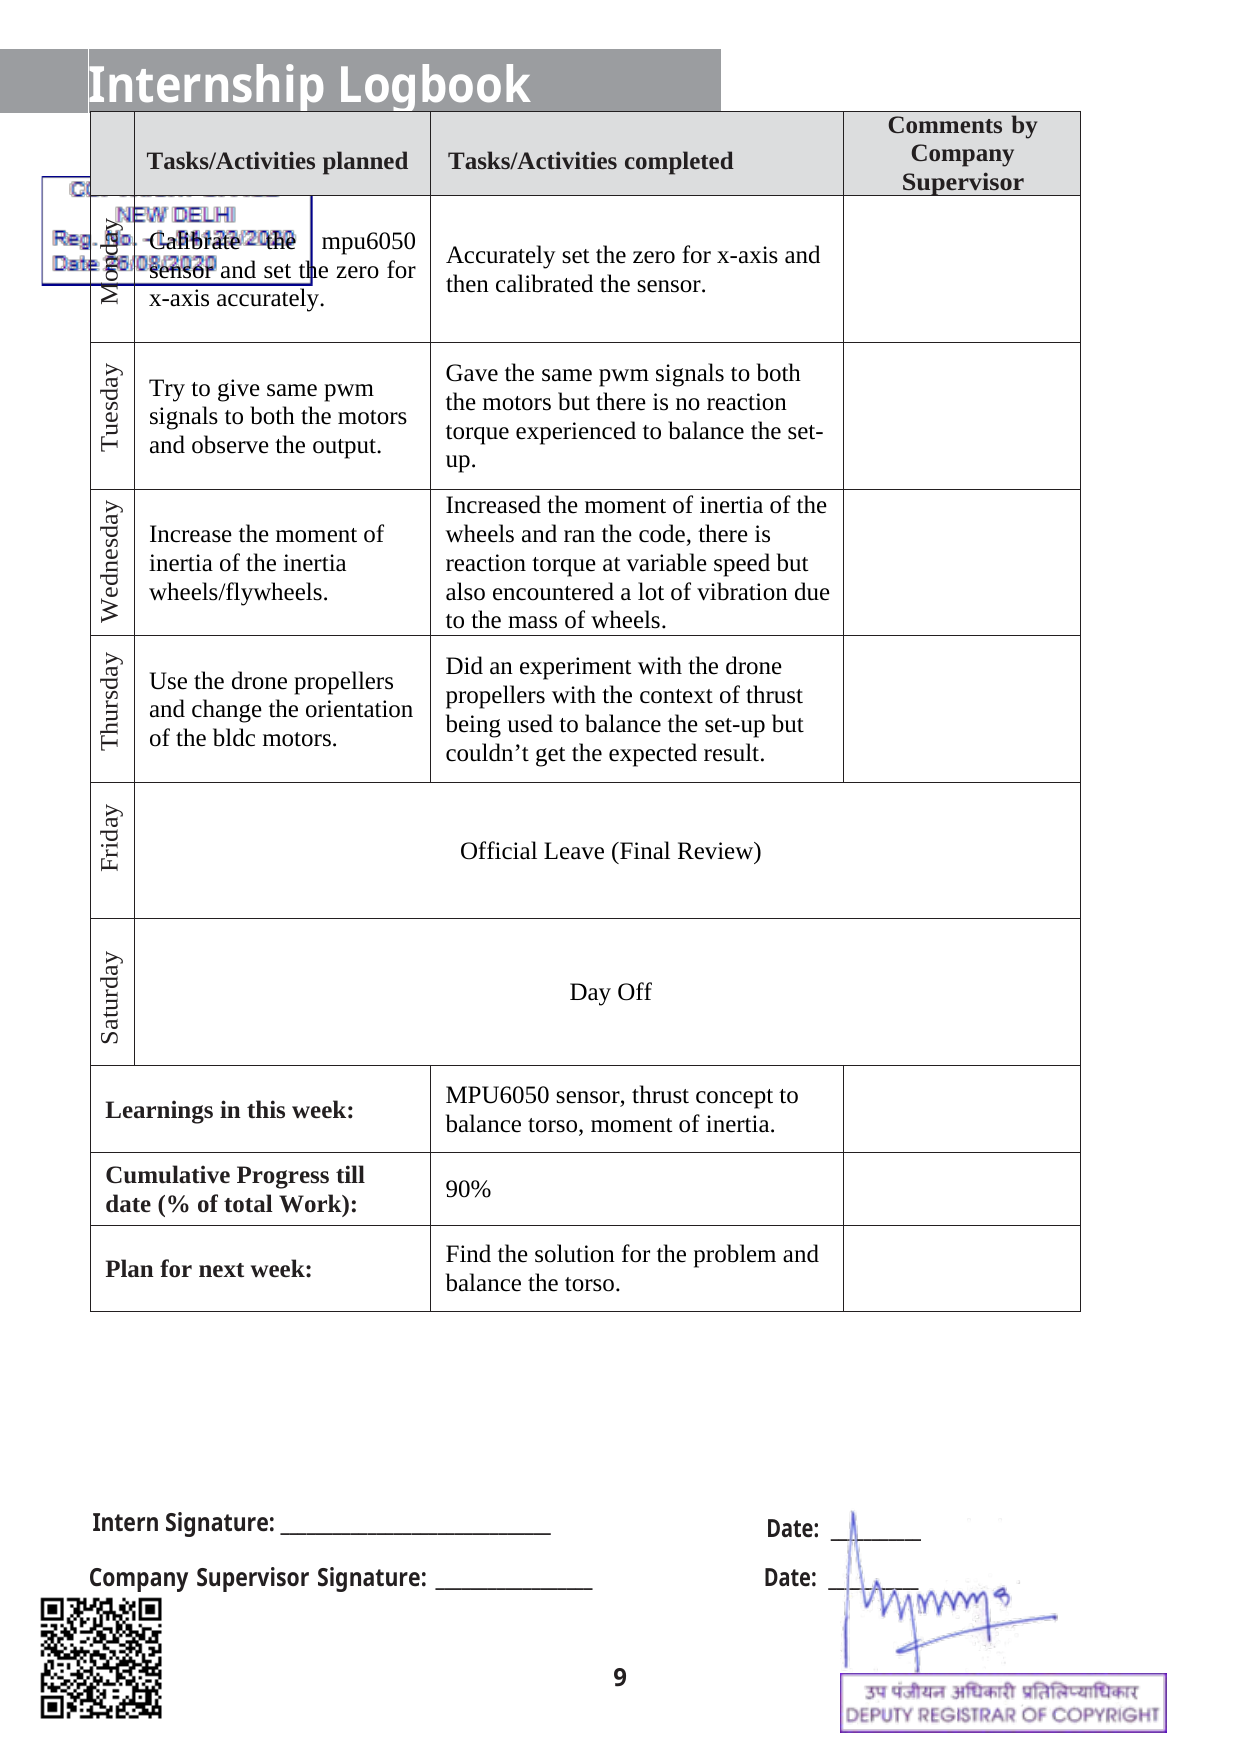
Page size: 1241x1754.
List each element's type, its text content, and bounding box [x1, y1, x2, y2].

table_cell Calibrate the mpu6050 sensor and set the zero for x-axis accurately. [135, 196, 430, 342]
table_cell [844, 1066, 1080, 1152]
table_cell [844, 490, 1080, 635]
table_cell [844, 1153, 1080, 1224]
table_cell Plan for next week: [91, 1226, 430, 1311]
table_cell [844, 636, 1080, 782]
table_cell Gave the same pwm signals to both the motors but there is no reaction torque experienced to balance the set-up. [431, 343, 843, 488]
table_cell Find the solution for the problem and balance the torso. [431, 1226, 843, 1311]
table_cell Official Leave (Final Review) [135, 783, 1080, 918]
table_cell 90% [431, 1153, 843, 1224]
table_cell Increase the moment of inertia of the inertia wheels/flywheels. [135, 490, 430, 635]
table_cell Wednesday [91, 490, 134, 635]
table_cell [844, 1226, 1080, 1311]
table_cell Try to give same pwm signals to both the motors and observe the output. [135, 343, 430, 488]
table_cell [844, 196, 1080, 342]
table_cell [844, 343, 1080, 488]
table_cell Use the drone propellers and change the orientation of the bldc motors. [135, 636, 430, 782]
table_cell Tuesday [91, 343, 134, 488]
table_cell Learnings in this week: [91, 1066, 430, 1152]
picture [840, 1504, 1167, 1733]
table_cell Increased the moment of inertia of the wheels and ran the code, there is reaction torque at variable speed but also encountered a lot of vibration due to the mass of wheels. [431, 490, 843, 635]
picture [38, 1597, 164, 1721]
table_header [91, 112, 134, 195]
table_cell Saturday [91, 919, 134, 1065]
table_cell Day Off [135, 919, 1080, 1065]
table_cell Cumulative Progress till date (% of total Work): [91, 1153, 430, 1224]
table_cell Accurately set the zero for x-axis and then calibrated the sensor. [431, 196, 843, 342]
table_header Tasks/Activities completed [431, 112, 843, 195]
table_header Comments by Company Supervisor [844, 112, 1080, 195]
table_cell Did an experiment with the drone propellers with the context of thrust being used to balance the set-up but couldn’t get the expected result. [431, 636, 843, 782]
table_header Tasks/Activities planned [135, 112, 430, 195]
table_cell Friday [91, 783, 134, 918]
table_cell Monday [91, 196, 134, 342]
picture [41, 176, 90, 286]
table_cell MPU6050 sensor, thrust concept to balance torso, moment of inertia. [431, 1066, 843, 1152]
table_cell Thursday [91, 636, 134, 782]
